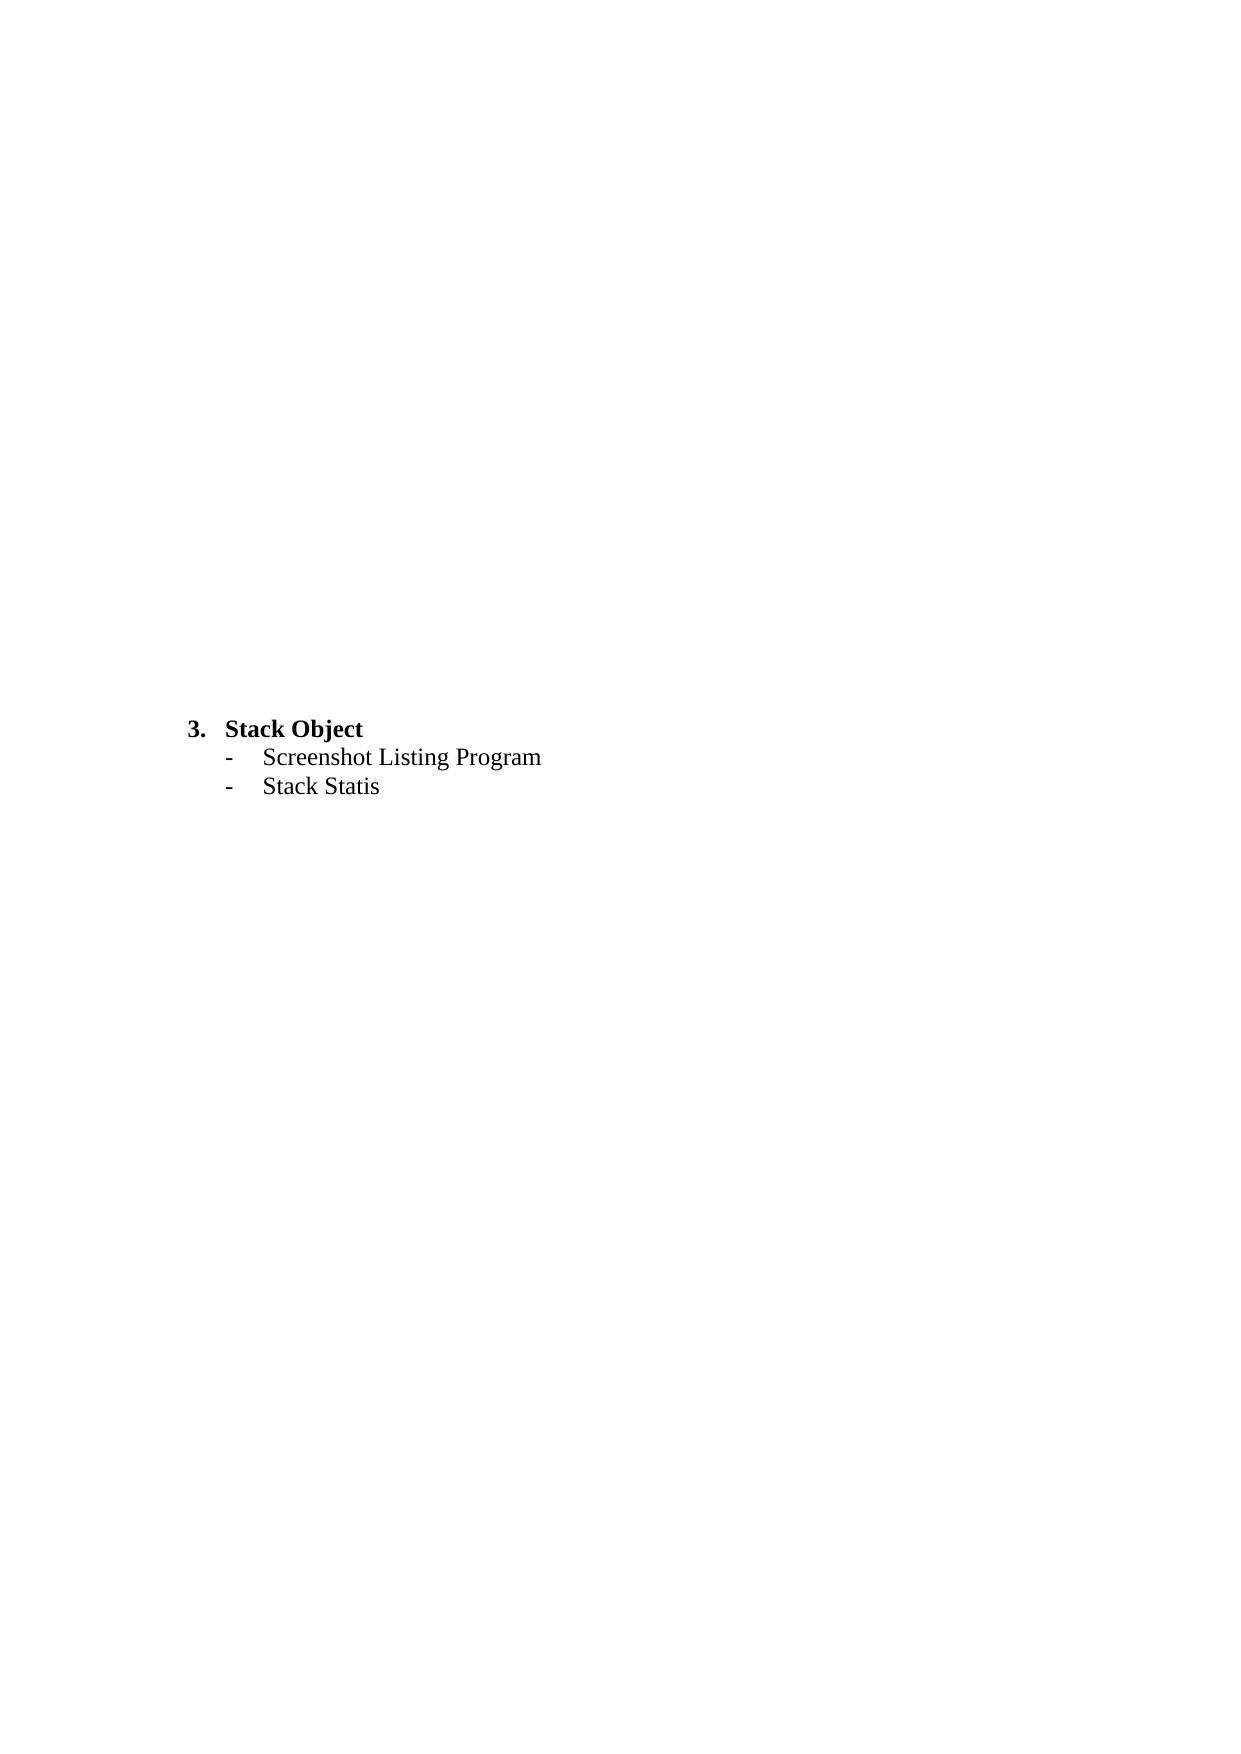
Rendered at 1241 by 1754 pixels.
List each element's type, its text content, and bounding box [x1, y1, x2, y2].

list Stack Object [187, 714, 1090, 742]
list Screenshot Listing Program [225, 742, 1090, 771]
list Stack Statis [225, 771, 1090, 800]
